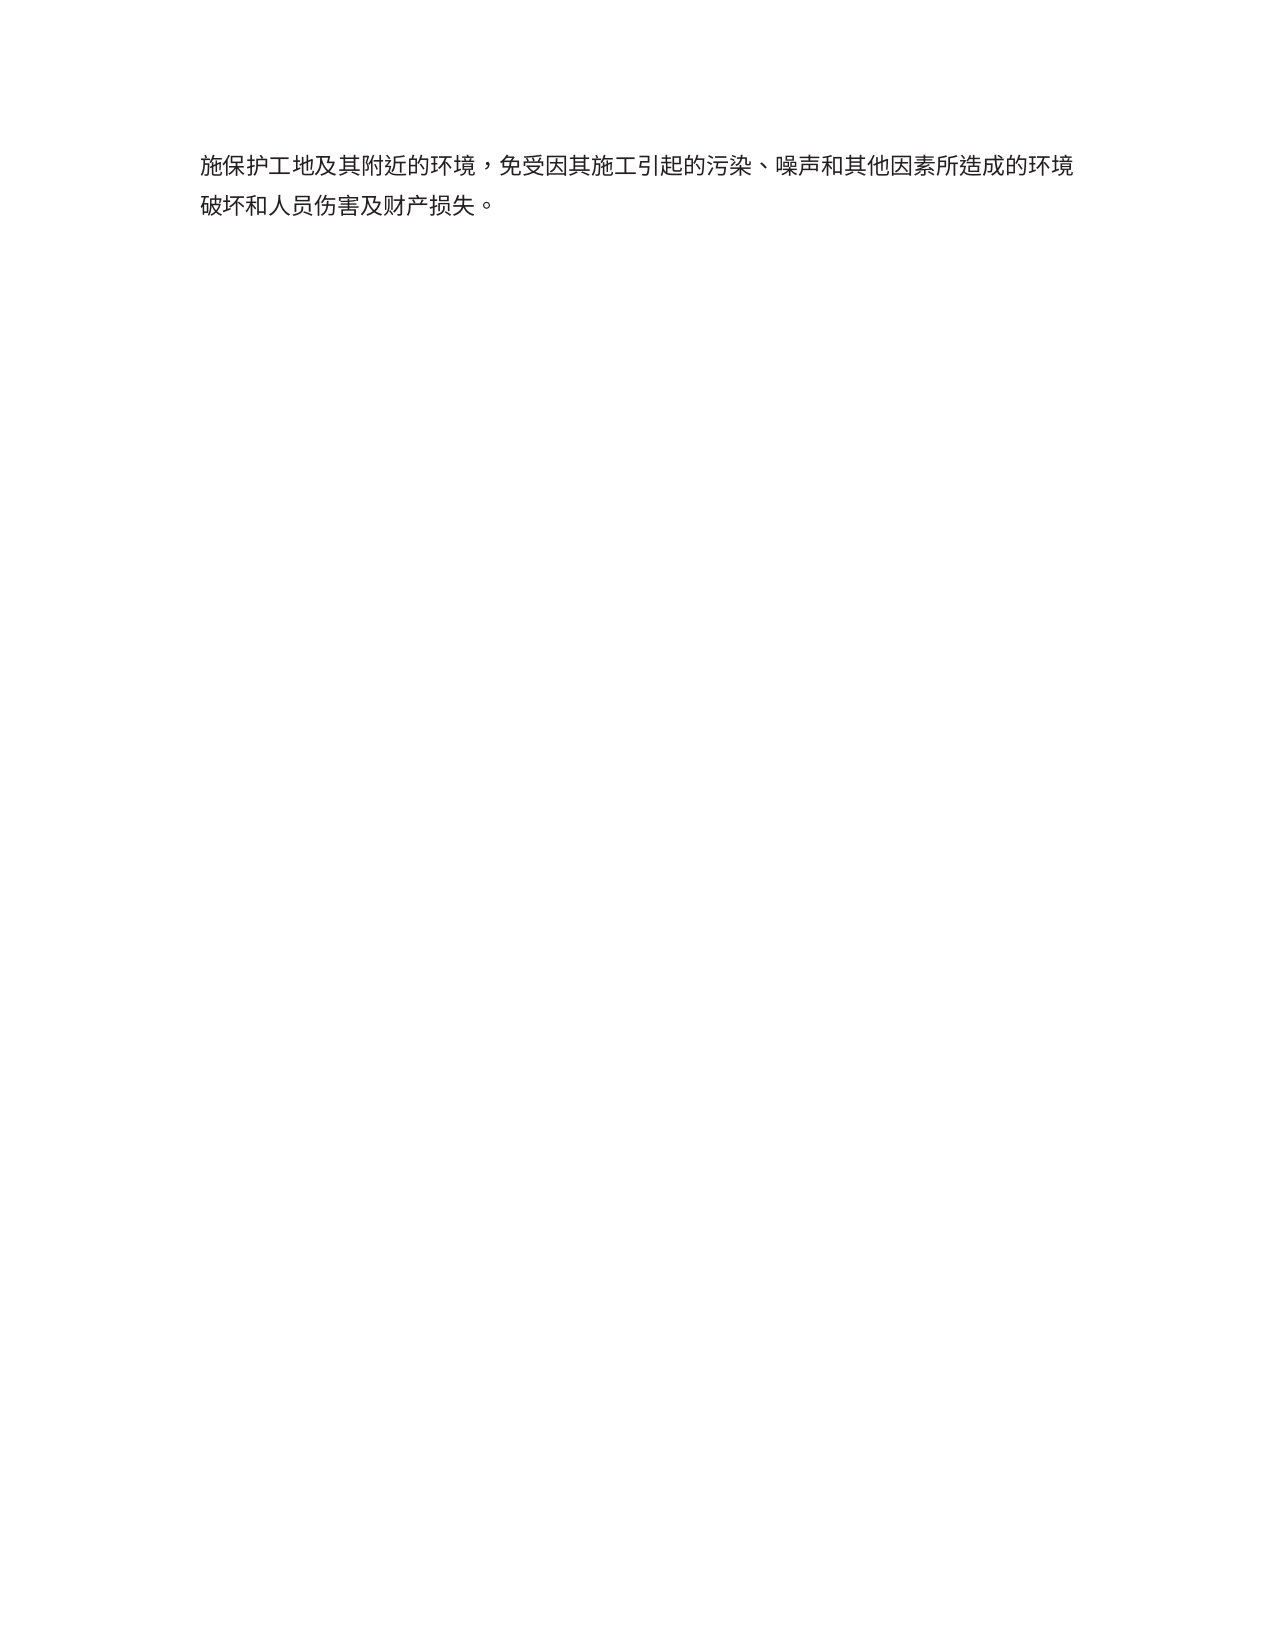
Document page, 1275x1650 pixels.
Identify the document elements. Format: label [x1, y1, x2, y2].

text [200, 150, 1076, 221]
